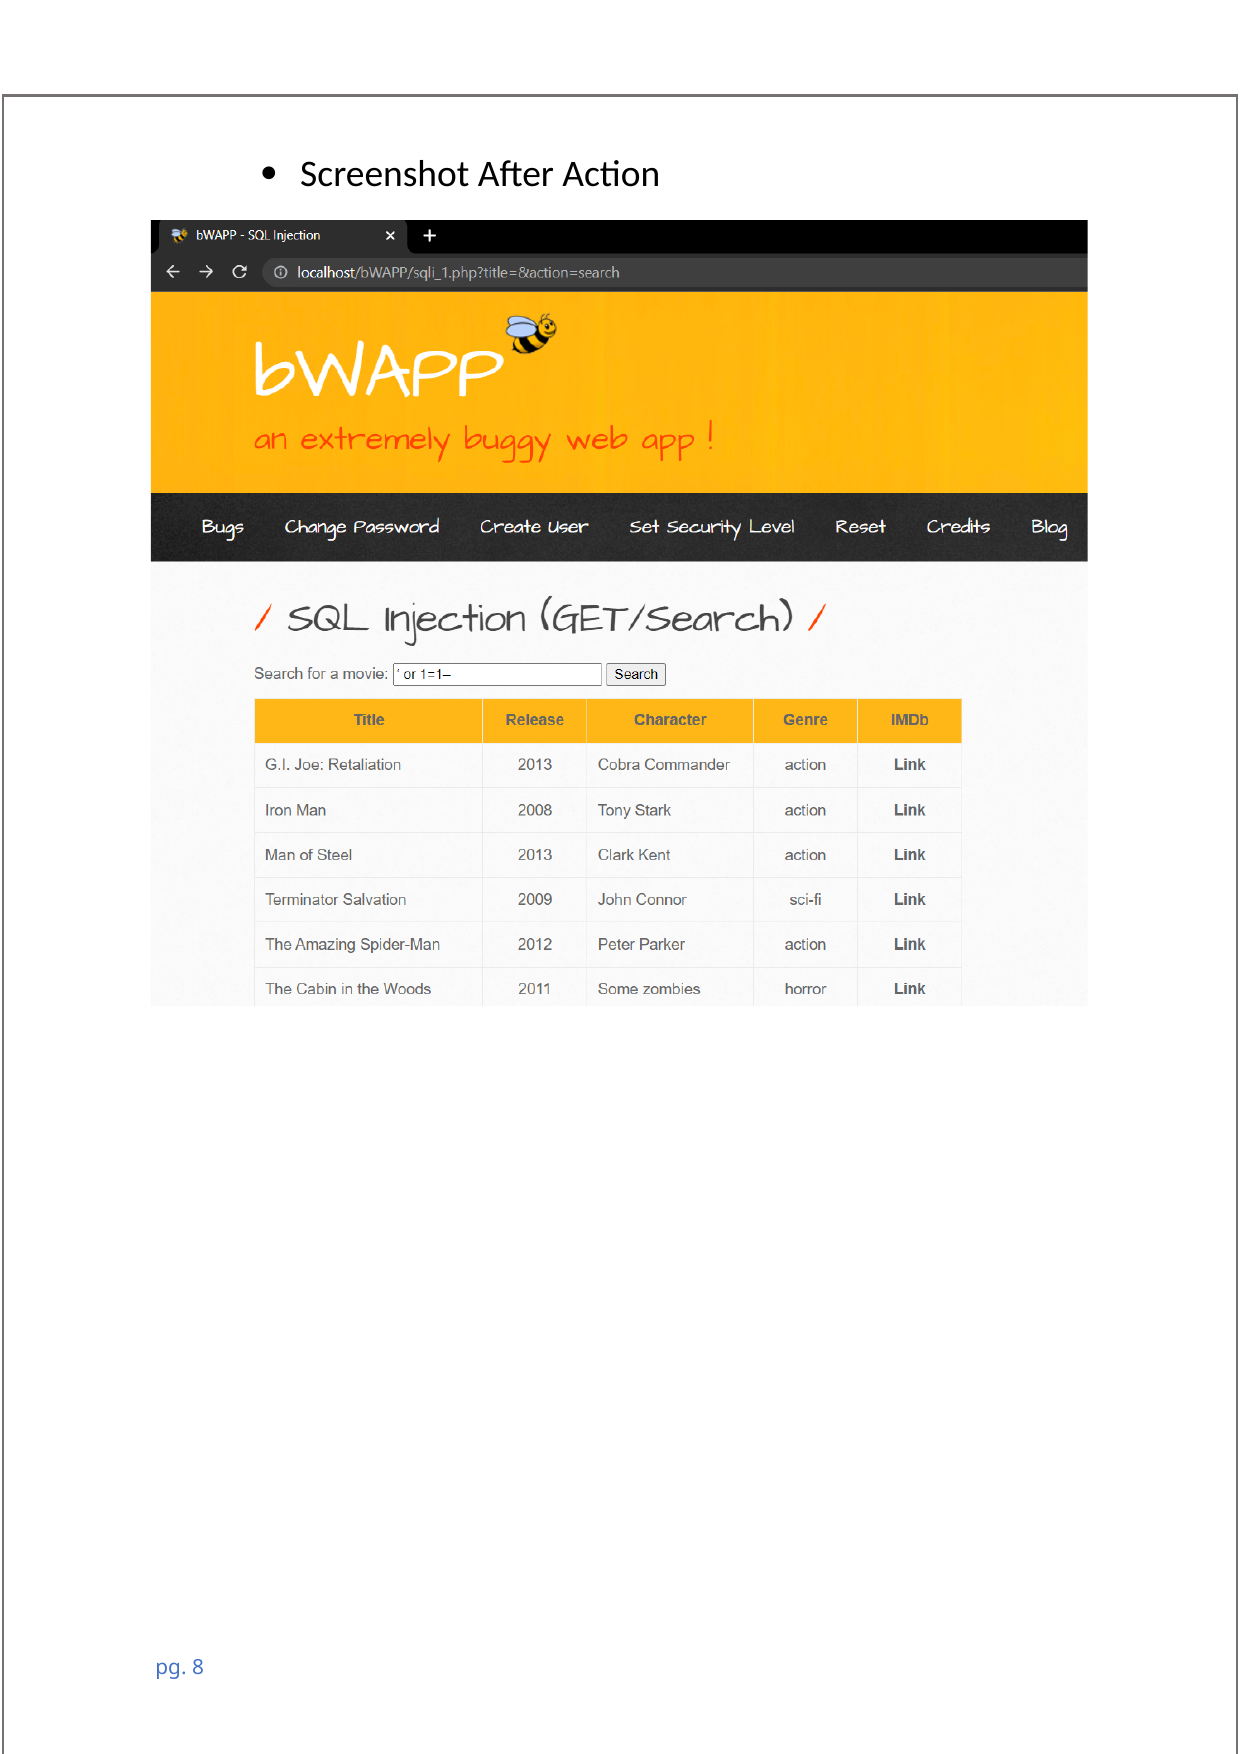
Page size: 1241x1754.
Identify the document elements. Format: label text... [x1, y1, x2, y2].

picture [150, 220, 1087, 1005]
list Screenshot After Action [262, 150, 1090, 196]
